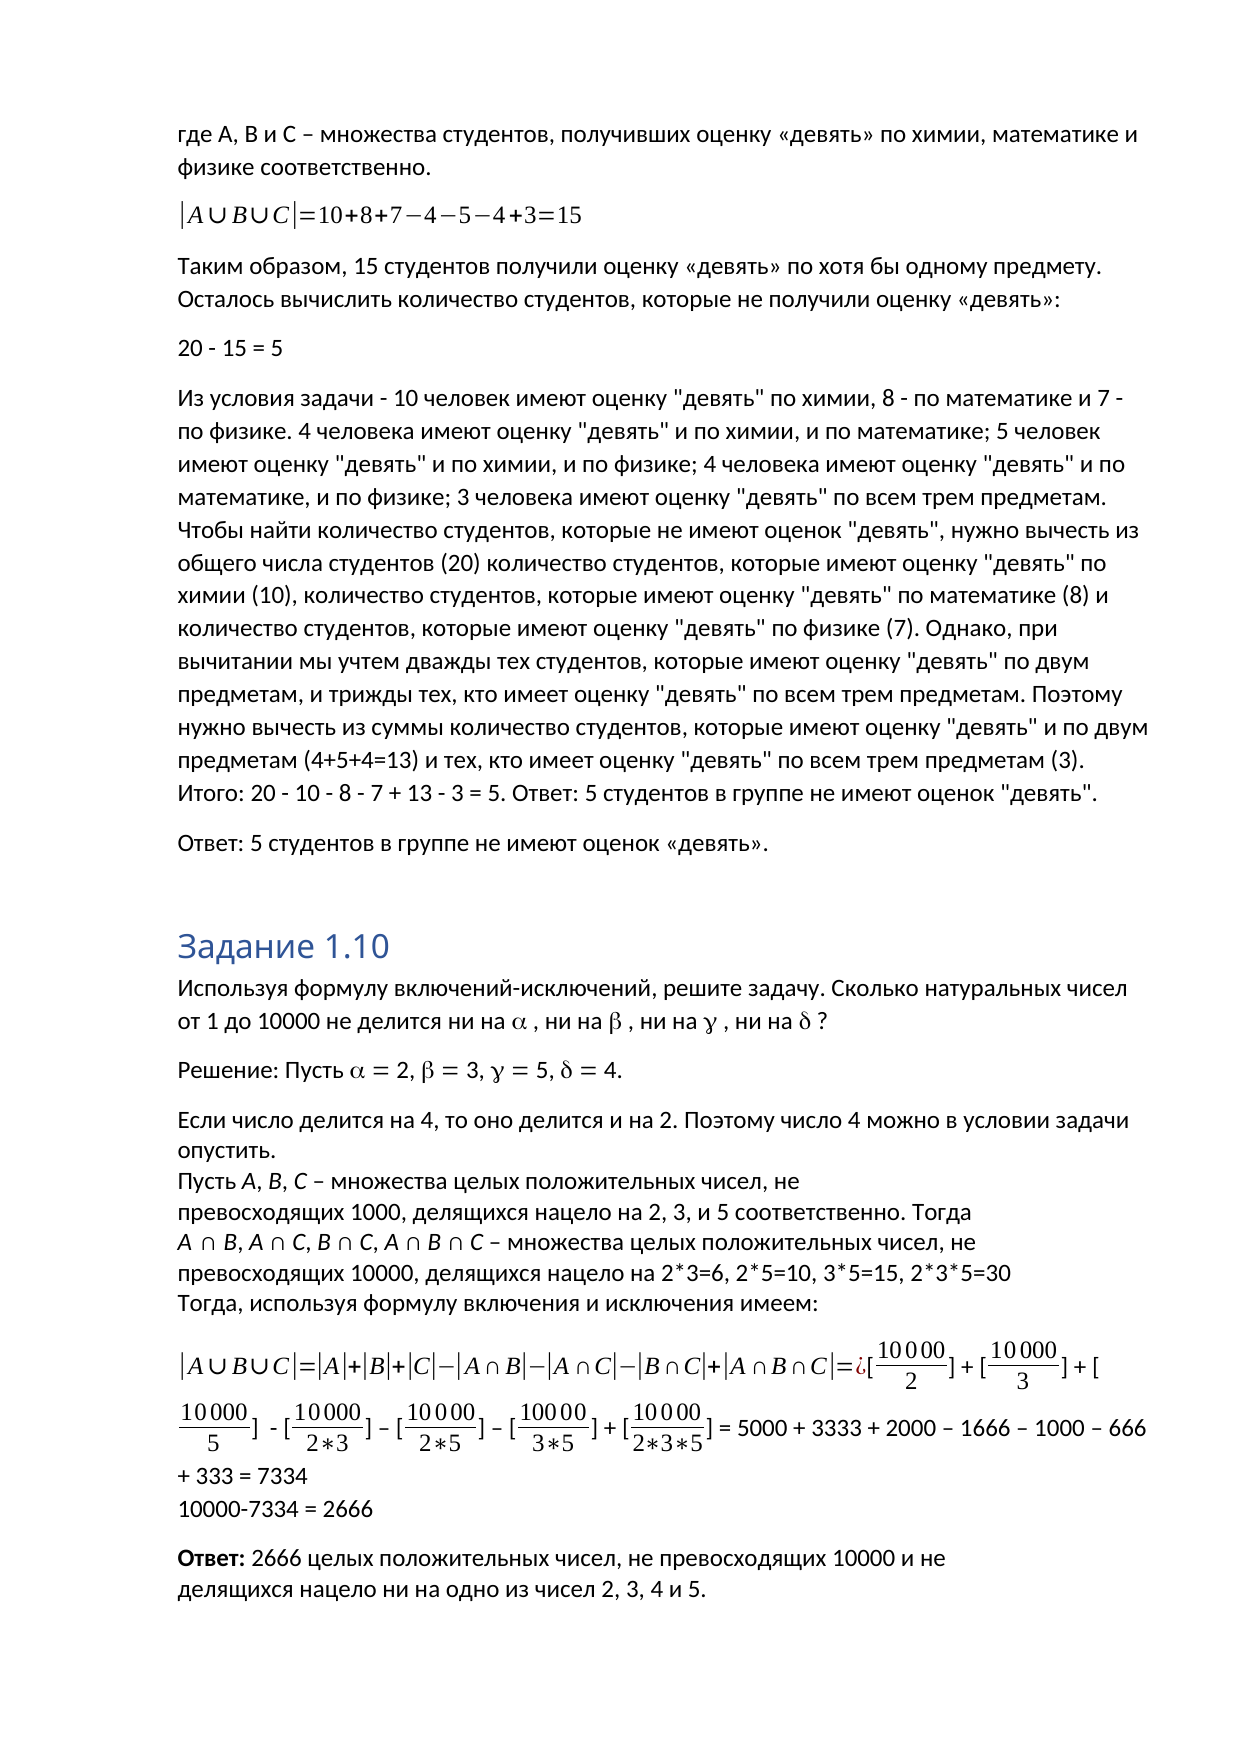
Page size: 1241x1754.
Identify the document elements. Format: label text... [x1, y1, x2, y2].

text делящихся нацело ни на одно из чисел 2, 3, 4 и 5. [177, 1573, 1152, 1604]
text превосходящих 10000, делящихся нацело на 2*3=6, 2*5=10, 3*5=15, 2*3*5=30 [177, 1257, 1152, 1287]
text A ∩ B, A ∩ C, B ∩ C, A ∩ B ∩ C – множества целых положительных чисел, не [177, 1226, 1152, 1257]
text Если число делится на 4, то оно делится и на 2. Поэтому число 4 можно в условии задачи опустить. [177, 1104, 1152, 1165]
subtitle Задание 1.10 [177, 923, 1152, 968]
text Из условия задачи - 10 человек имеют оценку "девять" по химии, 8 - по математике и 7 - по физике. 4 человека имеют оценку "девять" и по химии, и по математике; 5 человек имеют оценку "девять" и по химии, и по физике; 4 человека имеют оценку "девять" и по математике, и по физике; 3 человека имеют оценку "девять" по всем трем предметам. Чтобы найти количество студентов, которые не имеют оценок "девять", нужно вычесть из общего числа студентов (20) количество студентов, которые имеют оценку "девять" по химии (10), количество студентов, которые имеют оценку "девять" по математике (8) и количество студентов, которые имеют оценку "девять" по физике (7). Однако, при вычитании мы учтем дважды тех студентов, которые имеют оценку "девять" по двум предметам, и трижды тех, кто имеет оценку "девять" по всем трем предметам. Поэтому нужно вычесть из суммы количество студентов, которые имеют оценку "девять" и по двум предметам (4+5+4=13) и тех, кто имеет оценку "девять" по всем трем предметам (3). Итого: 20 - 10 - 8 - 7 + 13 - 3 = 5. Ответ: 5 студентов в группе не имеют оценок "девять". [177, 382, 1152, 808]
text Тогда, используя формулу включения и исключения имеем: [177, 1287, 1152, 1318]
text где A, B и C – множества студентов, получивших оценку «девять» по химии, математике и физике соответственно. [177, 118, 1152, 182]
text Ответ: 5 студентов в группе не имеют оценок «девять». [177, 827, 1152, 857]
text 20 - 15 = 5 [177, 332, 1152, 363]
text Используя формулу включений-исключений, решите задачу. Сколько натуральных чисел от 1 до 10000 не делится ни на , ни на , ни на , ни на ? [177, 972, 1152, 1036]
text Решение: Пусть 2, 3, 5, 4. [177, 1054, 1152, 1085]
text Пусть А, В, С – множества целых положительных чисел, не [177, 1165, 1152, 1196]
text Ответ: 2666 целых положительных чисел, не превосходящих 10000 и не [177, 1543, 1152, 1573]
text [] + [] + [] - [] – [] – [] + [] = 5000 + 3333 + 2000 – 1666 – 1000 – 666 + 333 = 7334 10000-7334 = 2666 [177, 1337, 1152, 1523]
text превосходящих 1000, делящихся нацело на 2, 3, и 5 соответственно. Тогда [177, 1196, 1152, 1226]
text Таким образом, 15 студентов получили оценку «девять» по хотя бы одному предмету. Осталось вычислить количество студентов, которые не получили оценку «девять»: [177, 250, 1152, 313]
